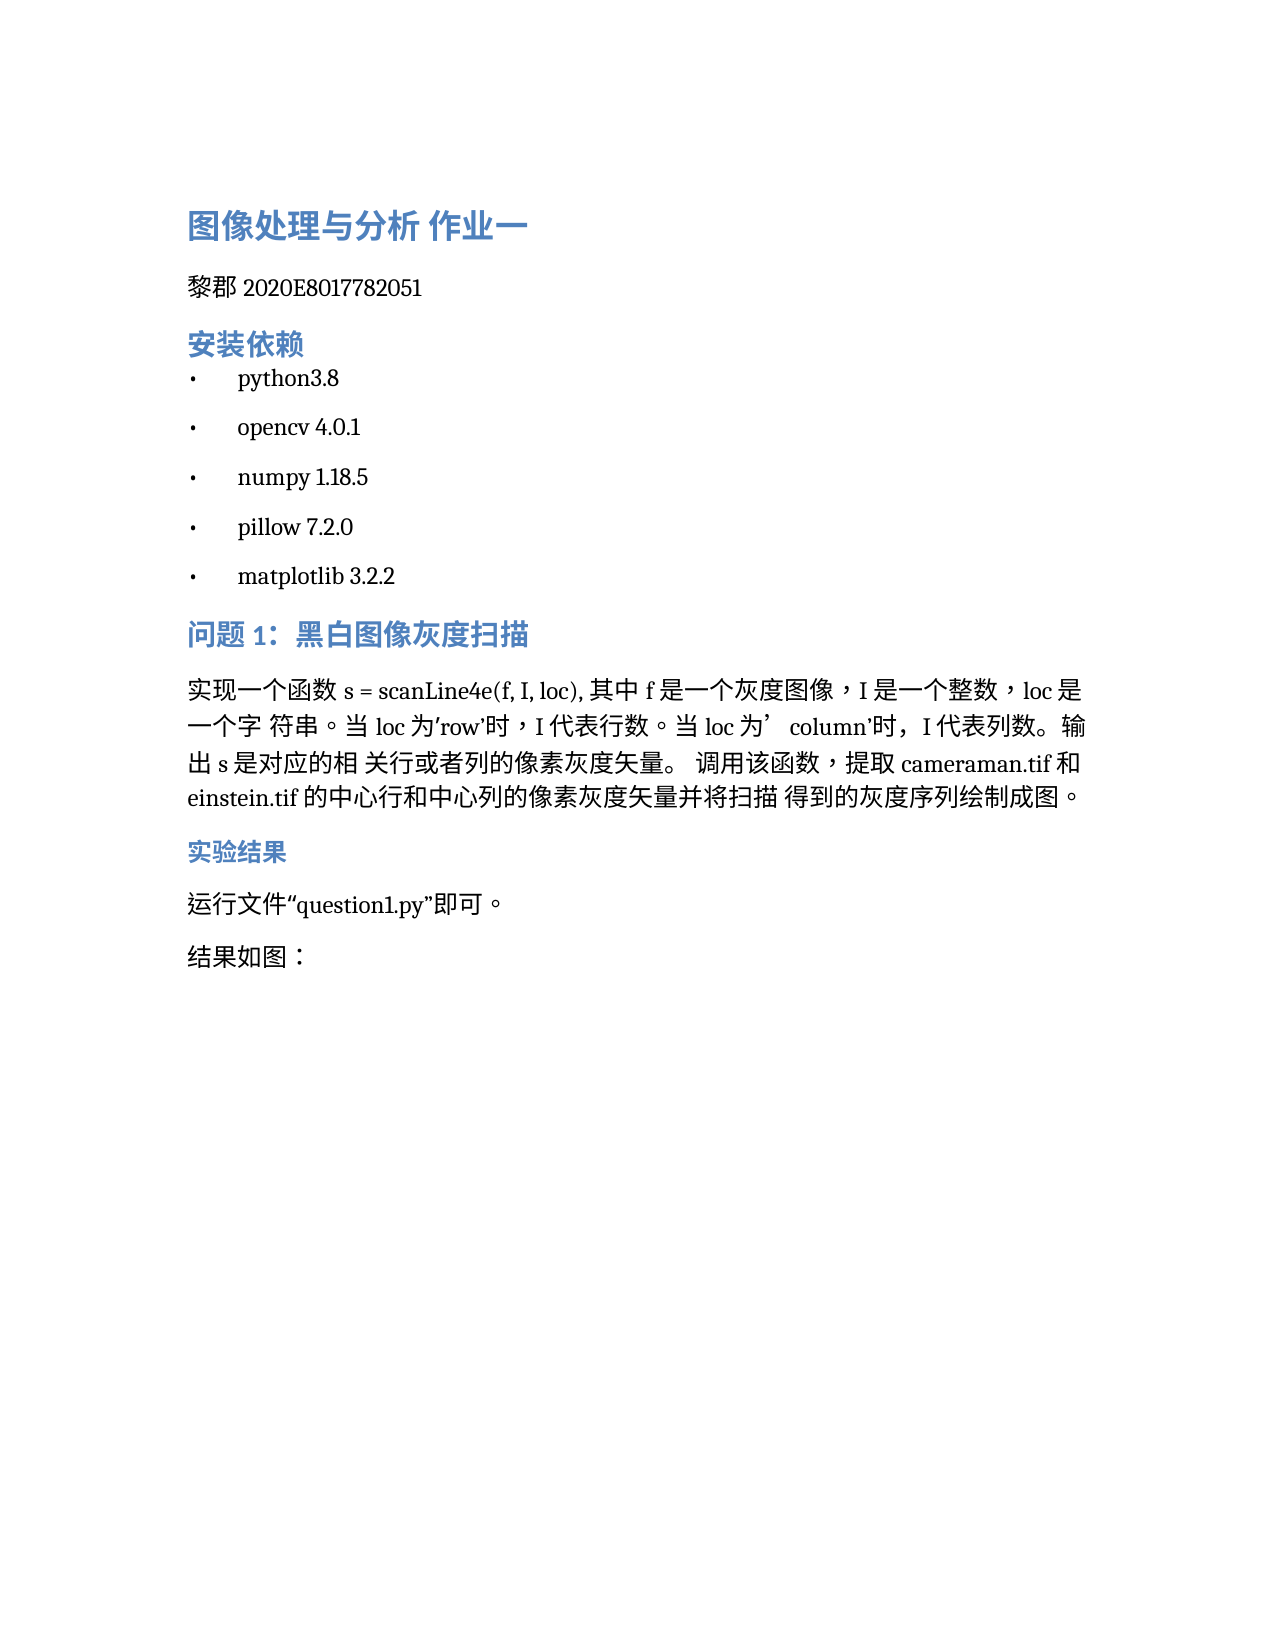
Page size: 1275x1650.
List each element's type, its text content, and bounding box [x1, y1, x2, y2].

list numpy 1.18.5 [187, 463, 1087, 492]
text 结果如图： [187, 940, 1087, 974]
list pillow 7.2.0 [187, 512, 1087, 541]
text 实现一个函数 s = scanLine4e(f, I, loc), 其中 f 是一个灰度图像，I 是一个整数，loc 是一个字 符串。当 loc 为’row’时，I 代表行数。当 loc 为’column’时，I 代表列数。输出 s 是对应的相 关行或者列的像素灰度矢量。 调用该函数，提取 cameraman.tif 和 einstein.tif 的中心行和中心列的像素灰度矢量并将扫描 得到的灰度序列绘制成图。 [187, 673, 1087, 813]
list matplotlib 3.2.2 [187, 562, 1087, 591]
subtitle 安装依赖 [187, 324, 1087, 364]
list opencv 4.0.1 [187, 413, 1087, 442]
subtitle 问题1：黑白图像灰度扫描 [187, 612, 1087, 654]
text 运行文件“question1.py”即可。 [187, 887, 1087, 921]
text 黎郡 2020E8017782051 [187, 267, 1087, 303]
list python3.8 [187, 364, 1087, 392]
subtitle 实验结果 [187, 834, 1087, 868]
subtitle 图像处理与分析 作业一 [187, 200, 1087, 248]
